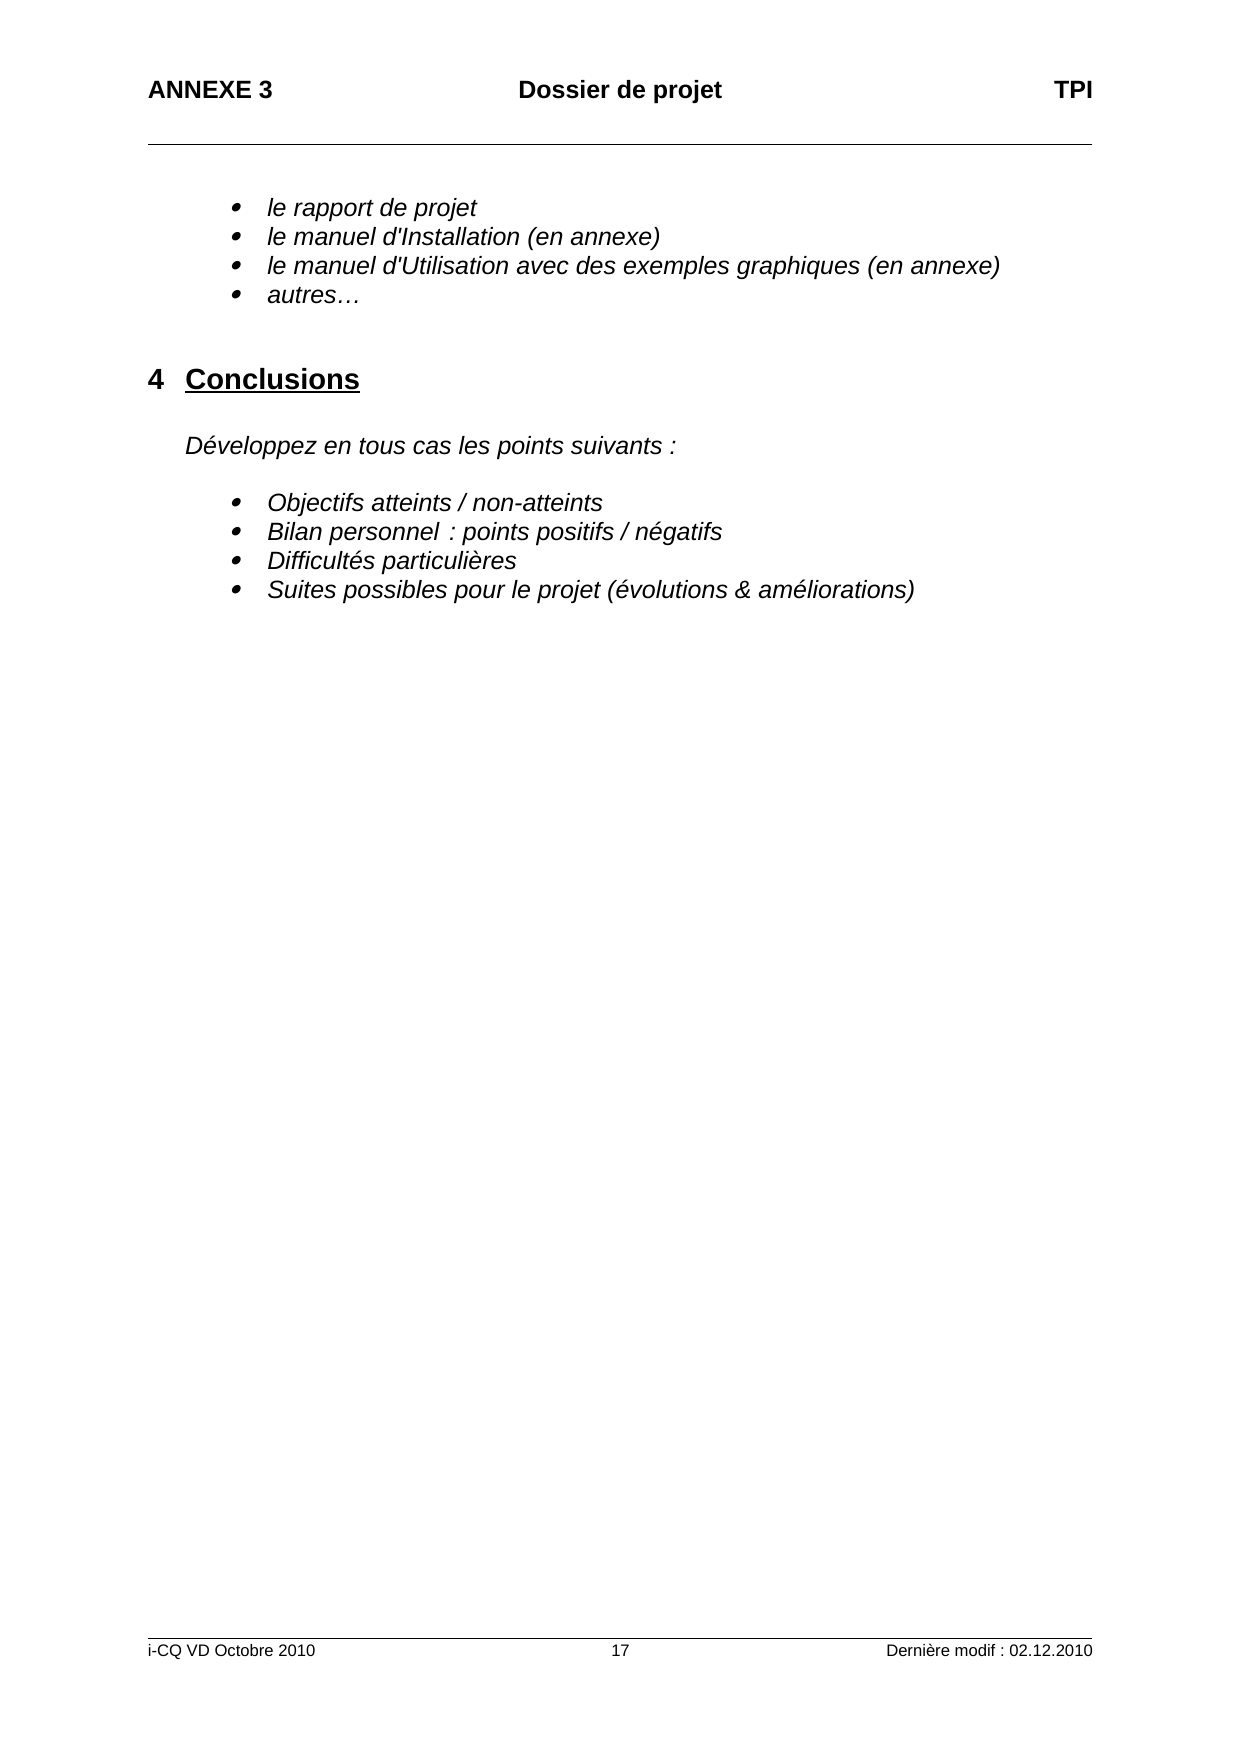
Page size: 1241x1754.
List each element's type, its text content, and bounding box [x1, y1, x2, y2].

list Difficultés particulières [229, 546, 1092, 575]
subtitle Conclusions [148, 362, 1092, 396]
list Bilan personnel : points positifs / négatifs [229, 517, 1092, 546]
list le rapport de projet [229, 193, 1092, 222]
list le manuel d'Installation (en annexe) [229, 222, 1092, 251]
list Objectifs atteints / non-atteints [229, 488, 1092, 517]
list Suites possibles pour le projet (évolutions & améliorations) [229, 575, 1092, 604]
list Développez en tous cas les points suivants : [185, 431, 1092, 460]
list autres… [229, 280, 1092, 309]
list le manuel d'Utilisation avec des exemples graphiques (en annexe) [229, 251, 1092, 280]
